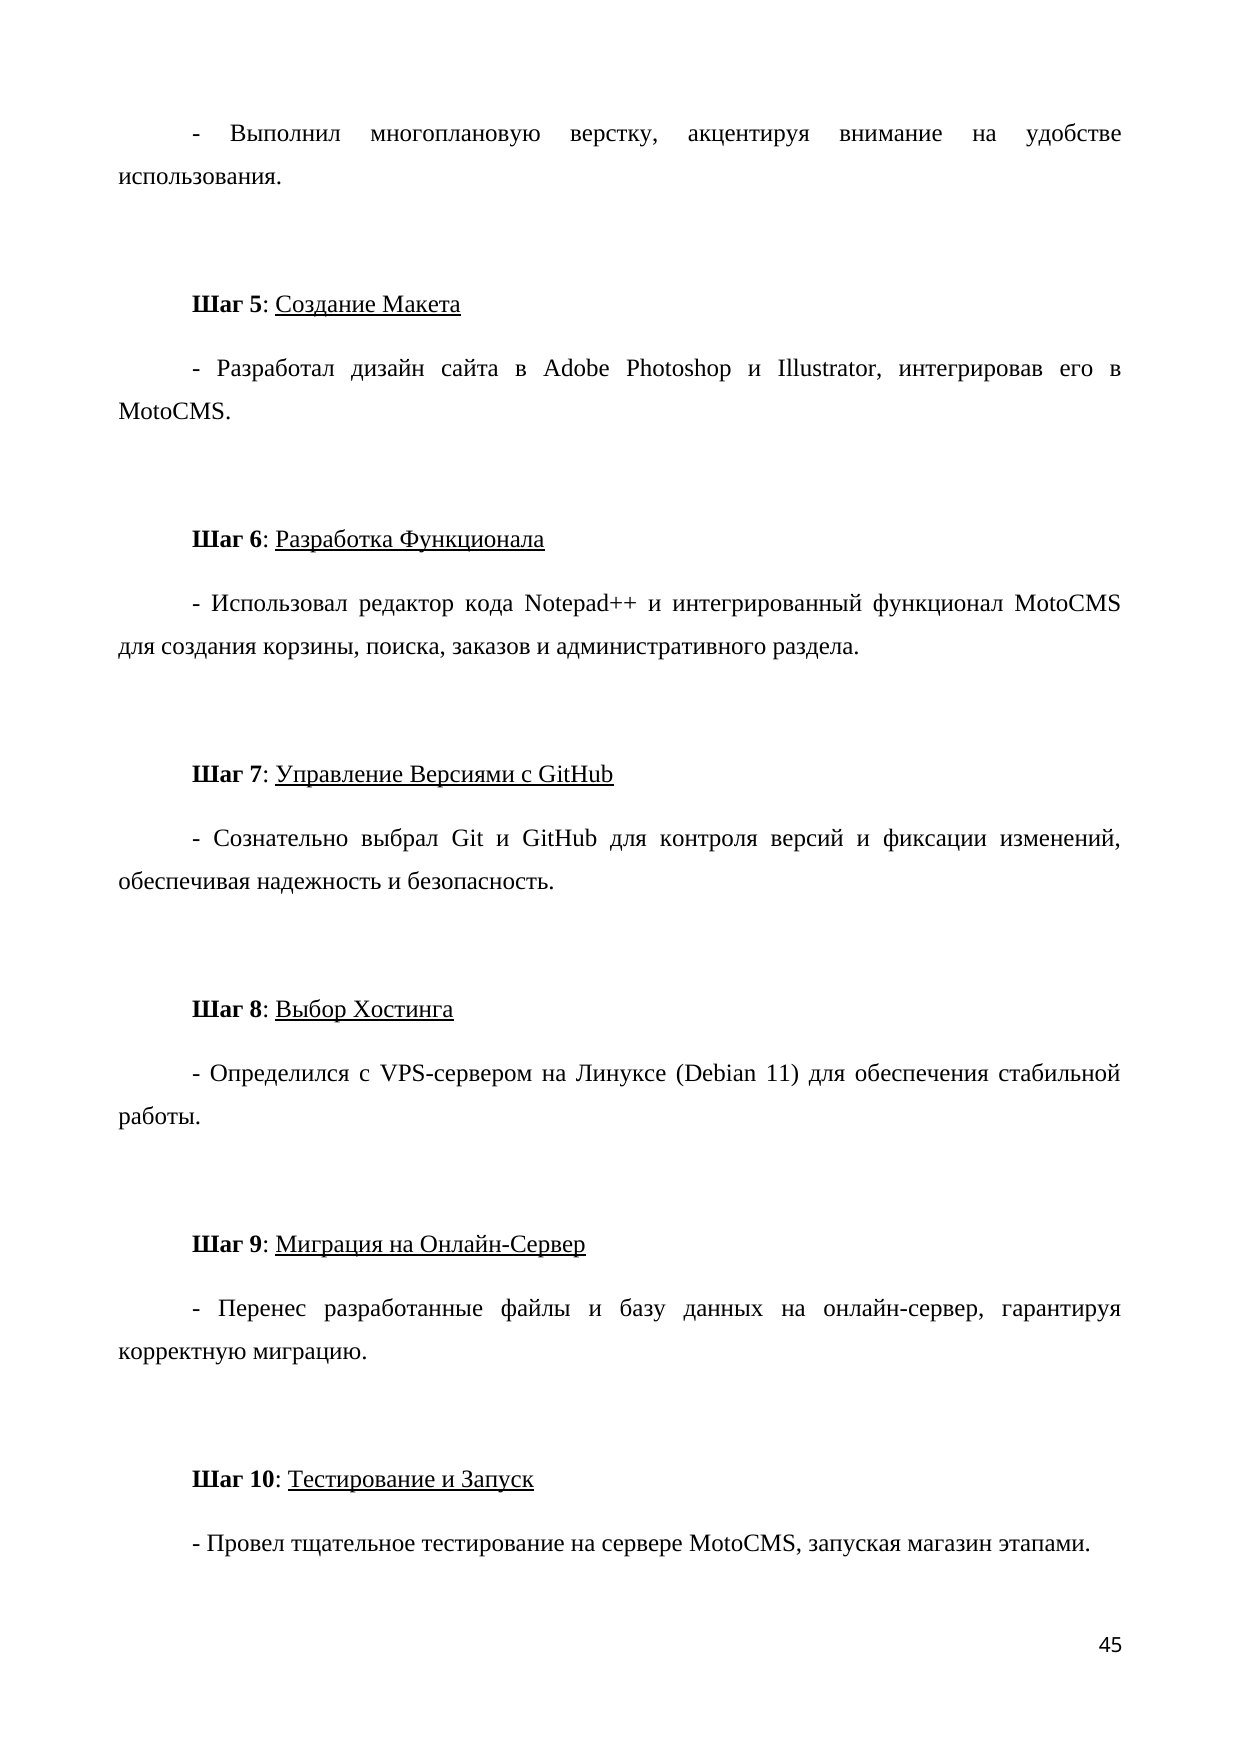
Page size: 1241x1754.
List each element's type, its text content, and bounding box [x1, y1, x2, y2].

text - Использовал редактор кода Notepad++ и интегрированный функционал MotoCMS для создания корзины, поиска, заказов и административного раздела. [118, 588, 1122, 660]
text Шаг 7: Управление Версиями с GitHub [118, 759, 1122, 788]
text - Провел тщательное тестирование на сервере MotoCMS, запуская магазин этапами. [118, 1528, 1122, 1557]
text Шаг 9: Миграция на Онлайн-Сервер [118, 1229, 1122, 1258]
text - Сознательно выбрал Git и GitHub для контроля версий и фиксации изменений, обеспечивая надежность и безопасность. [118, 823, 1122, 895]
text Шаг 8: Выбор Хостинга [118, 994, 1122, 1023]
text - Разработал дизайн сайта в Adobe Photoshop и Illustrator, интегрировав его в MotoCMS. [118, 353, 1122, 425]
text - Определился с VPS-сервером на Линуксе (Debian 11) для обеспечения стабильной работы. [118, 1058, 1122, 1130]
text Шаг 6: Разработка Функционала [118, 524, 1122, 553]
text Шаг 5: Создание Макета [118, 289, 1122, 318]
text - Выполнил многоплановую верстку, акцентируя внимание на удобстве использования. [118, 118, 1122, 190]
text Шаг 10: Тестирование и Запуск [118, 1464, 1122, 1493]
text - Перенес разработанные файлы и базу данных на онлайн-сервер, гарантируя корректную миграцию. [118, 1293, 1122, 1365]
